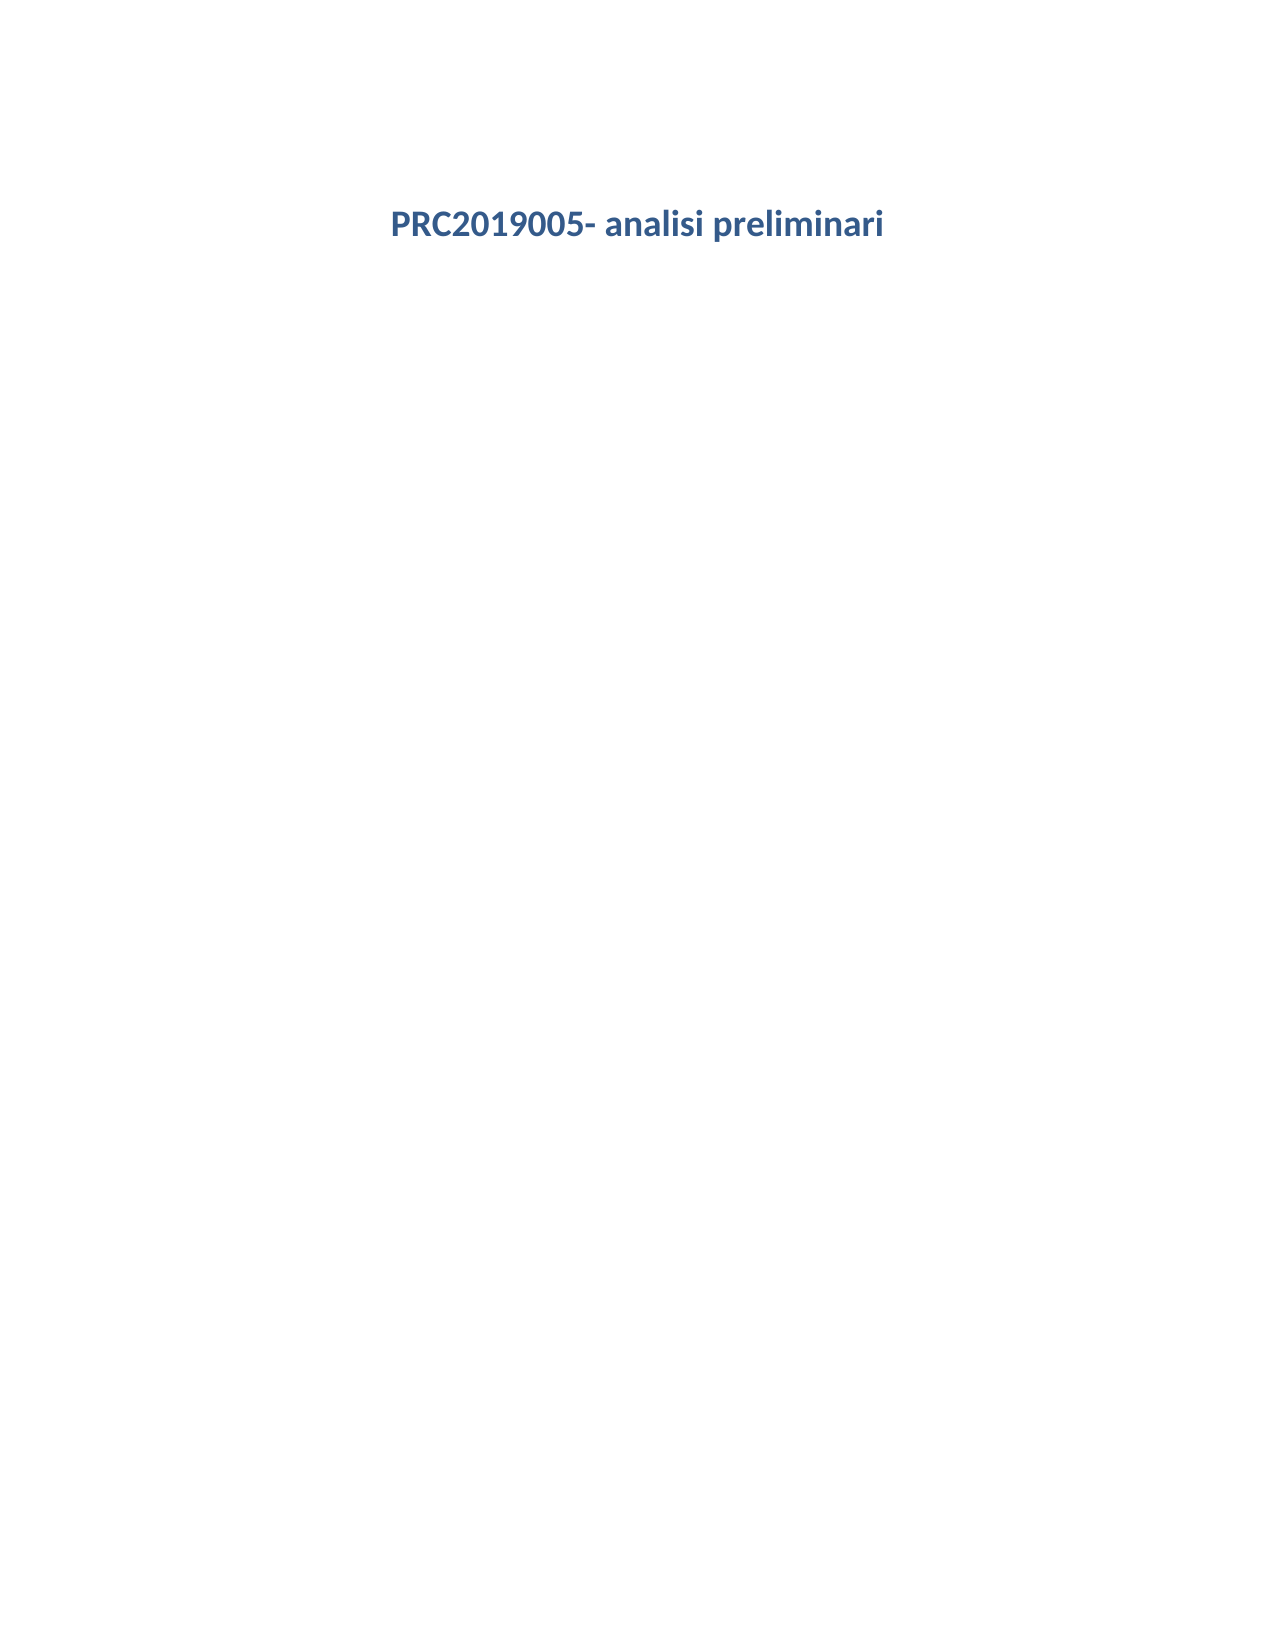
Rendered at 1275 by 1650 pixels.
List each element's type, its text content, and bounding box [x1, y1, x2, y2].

title PRC2019005- analisi preliminari [150, 200, 1125, 246]
